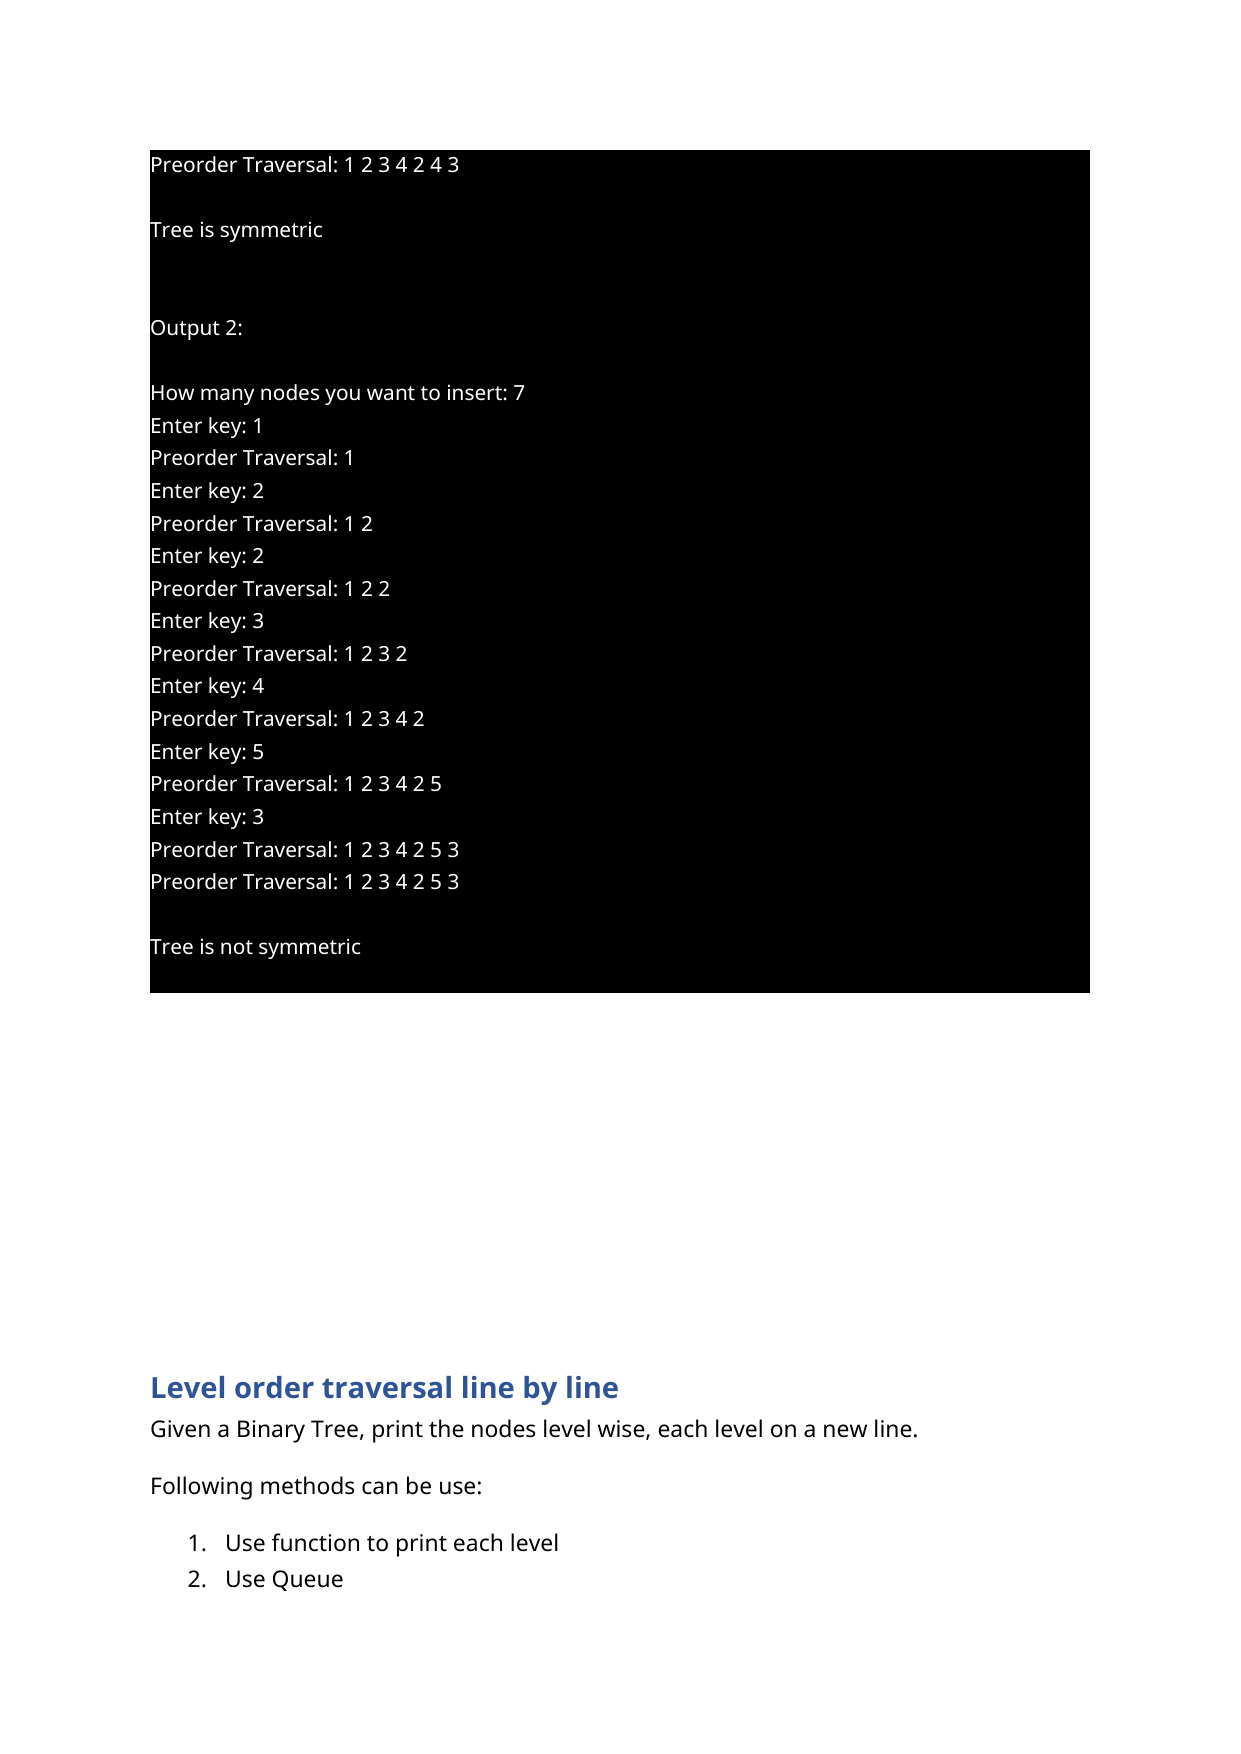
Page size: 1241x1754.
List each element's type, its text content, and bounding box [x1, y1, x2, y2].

text Preorder Traversal: 1 2 3 2 [150, 639, 1090, 667]
subtitle Level order traversal line by line [150, 1367, 1090, 1407]
text Enter key: 3 [150, 802, 1090, 831]
text Enter key: 1 [150, 411, 1090, 439]
text Preorder Traversal: 1 2 3 4 2 5 [150, 769, 1090, 798]
text How many nodes you want to insert: 7 [150, 378, 1090, 407]
list Use Queue [187, 1563, 1090, 1594]
text Preorder Traversal: 1 2 2 [150, 574, 1090, 602]
text Tree is not symmetric [150, 932, 1090, 961]
list Use function to print each level [187, 1527, 1090, 1558]
text Given a Binary Tree, print the nodes level wise, each level on a new line. [150, 1413, 1090, 1444]
text Tree is symmetric [150, 215, 1090, 244]
text Enter key: 3 [150, 606, 1090, 635]
text Enter key: 2 [150, 541, 1090, 570]
text Enter key: 5 [150, 737, 1090, 765]
text Preorder Traversal: 1 2 3 4 2 [150, 704, 1090, 733]
text Following methods can be use: [150, 1470, 1090, 1501]
text Enter key: 4 [150, 672, 1090, 700]
text Output 2: [150, 313, 1090, 341]
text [150, 150, 1090, 178]
text Preorder Traversal: 1 2 3 4 2 5 3 [150, 835, 1090, 863]
text Preorder Traversal: 1 2 3 4 2 5 3 [150, 867, 1090, 896]
text Preorder Traversal: 1 [150, 443, 1090, 472]
text Preorder Traversal: 1 2 [150, 509, 1090, 537]
text Enter key: 2 [150, 476, 1090, 504]
